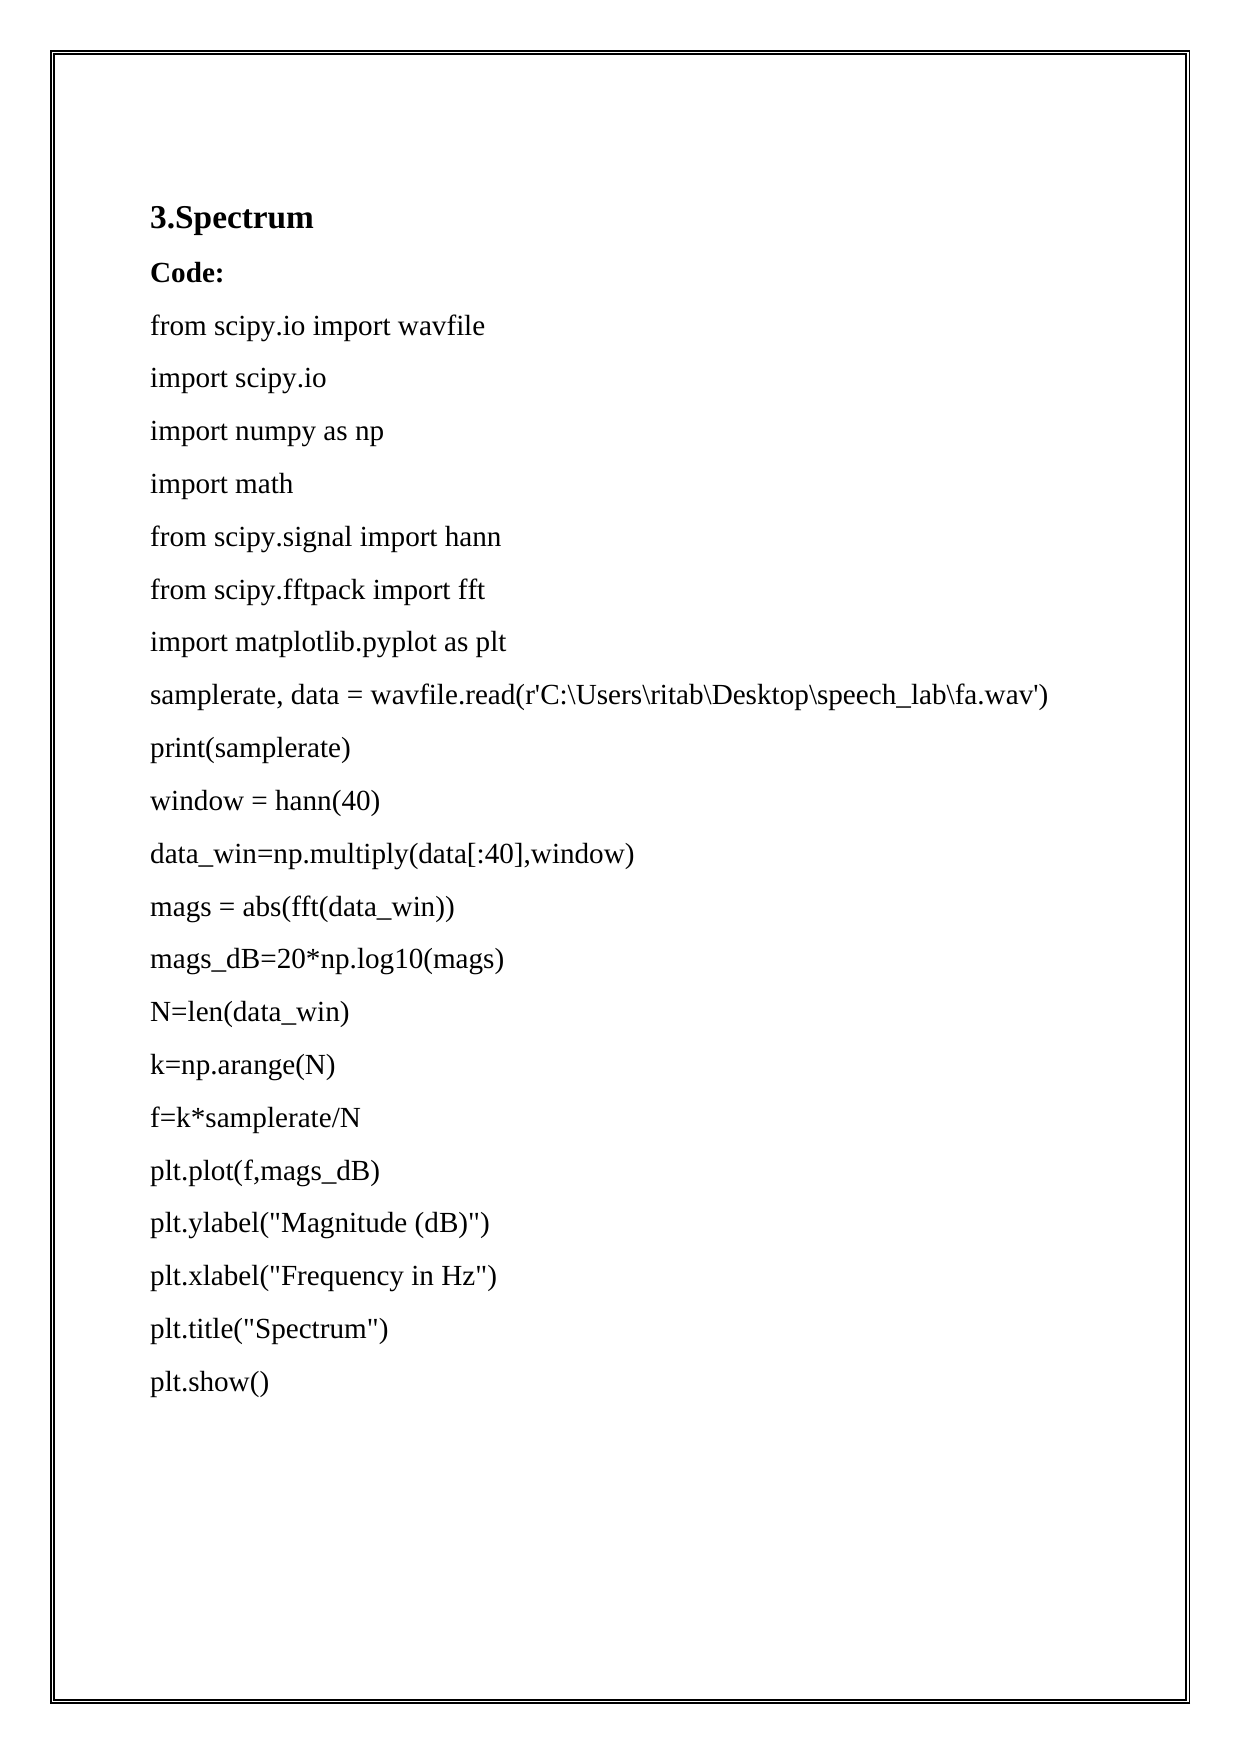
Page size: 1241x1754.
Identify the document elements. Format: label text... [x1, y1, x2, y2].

text import numpy as np [150, 413, 1090, 447]
text import scipy.io [150, 361, 1090, 394]
text plt.title("Spectrum") [150, 1311, 1090, 1345]
text window = hann(40) [150, 783, 1090, 817]
text import matplotlib.pyplot as plt [150, 624, 1090, 658]
text f=k*samplerate/N [150, 1100, 1090, 1133]
text k=np.arange(N) [150, 1047, 1090, 1081]
text plt.ylabel("Magnitude (dB)") [150, 1206, 1090, 1239]
text import math [150, 466, 1090, 500]
text from scipy.signal import hann [150, 519, 1090, 552]
text plt.plot(f,mags_dB) [150, 1153, 1090, 1186]
text plt.xlabel("Frequency in Hz") [150, 1258, 1090, 1292]
text print(samplerate) [150, 730, 1090, 764]
text from scipy.io import wavfile [150, 308, 1090, 341]
text N=len(data_win) [150, 994, 1090, 1028]
text 3.Spectrum [150, 197, 1090, 235]
text plt.show() [150, 1364, 1090, 1397]
text data_win=np.multiply(data[:40],window) [150, 836, 1090, 869]
text from scipy.fftpack import fft [150, 572, 1090, 605]
text mags = abs(fft(data_win)) [150, 889, 1090, 922]
text mags_dB=20*np.log10(mags) [150, 941, 1090, 975]
text samplerate, data = wavfile.read(r'C:\Users\ritab\Desktop\speech_lab\fa.wav') [150, 677, 1090, 711]
text Code: [150, 255, 1090, 288]
